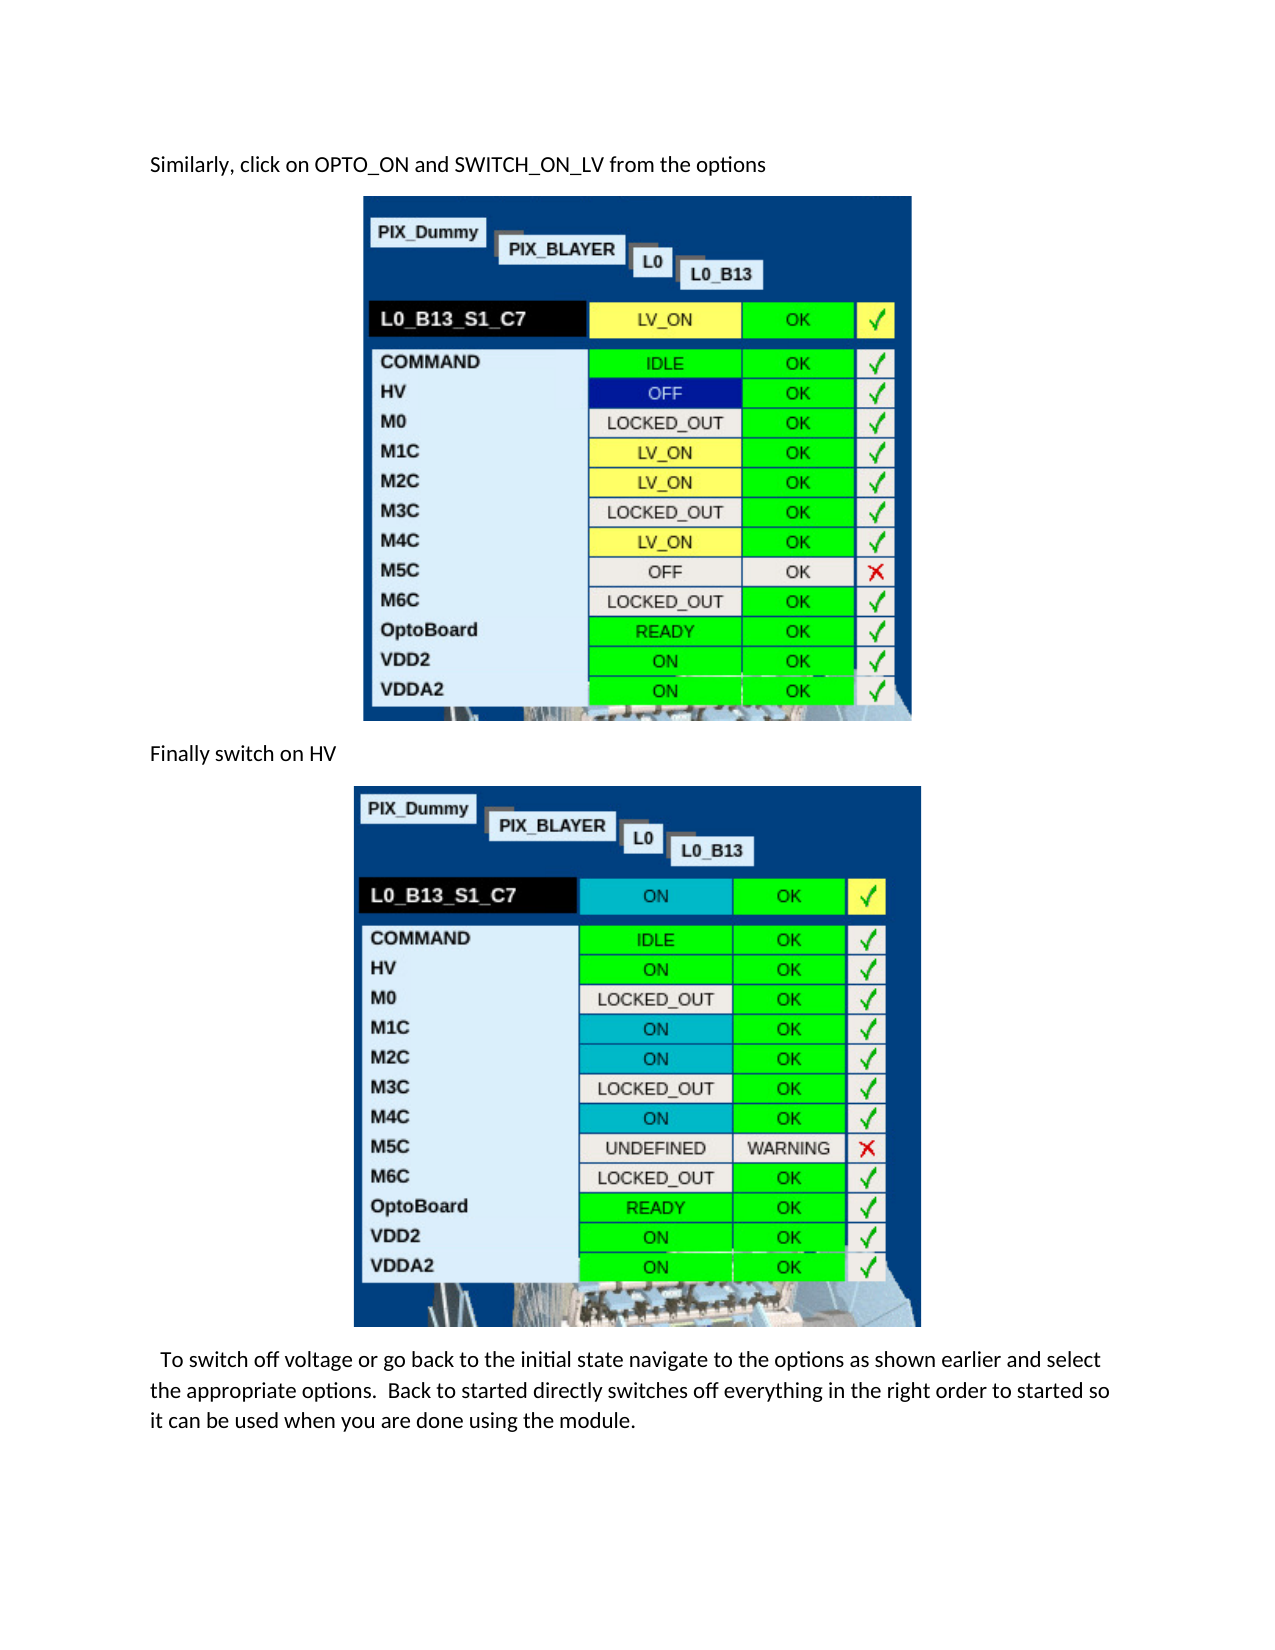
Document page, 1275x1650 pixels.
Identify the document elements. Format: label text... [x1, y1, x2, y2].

text To switch off voltage or go back to the initial state navigate to the options as shown earlier and select the appropriate options. Back to started directly switches off everything in the right order to started so it can be used when you are done using the module. [150, 1346, 1125, 1434]
text Similarly, click on OPTO_ON and SWITCH_ON_LV from the options [150, 150, 1125, 178]
picture [363, 196, 912, 721]
text Finally switch on HV [150, 739, 1125, 767]
picture [353, 786, 922, 1327]
